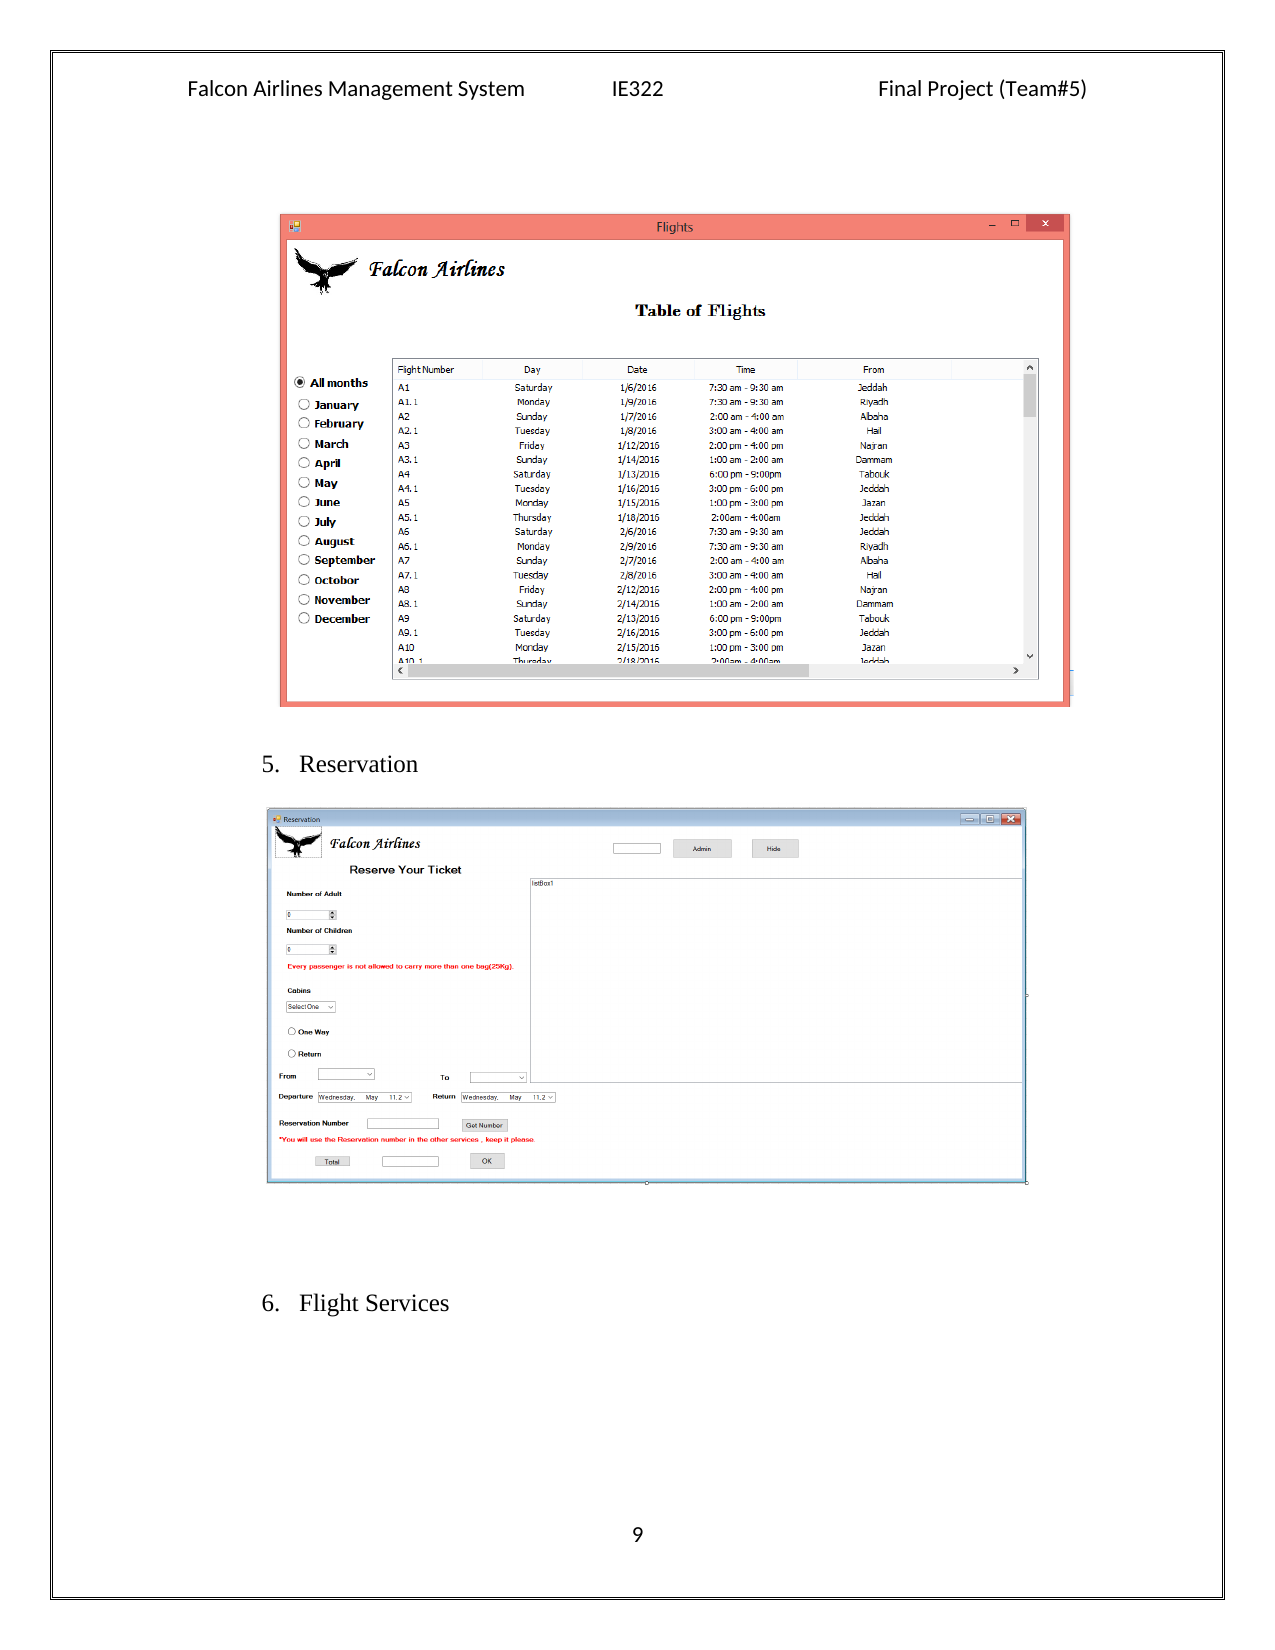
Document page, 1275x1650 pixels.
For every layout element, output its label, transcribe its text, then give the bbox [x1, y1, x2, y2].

list Flight Services [261, 1288, 1087, 1316]
picture [261, 802, 1029, 1186]
list Reservation [261, 749, 1087, 778]
picture [276, 209, 1074, 707]
